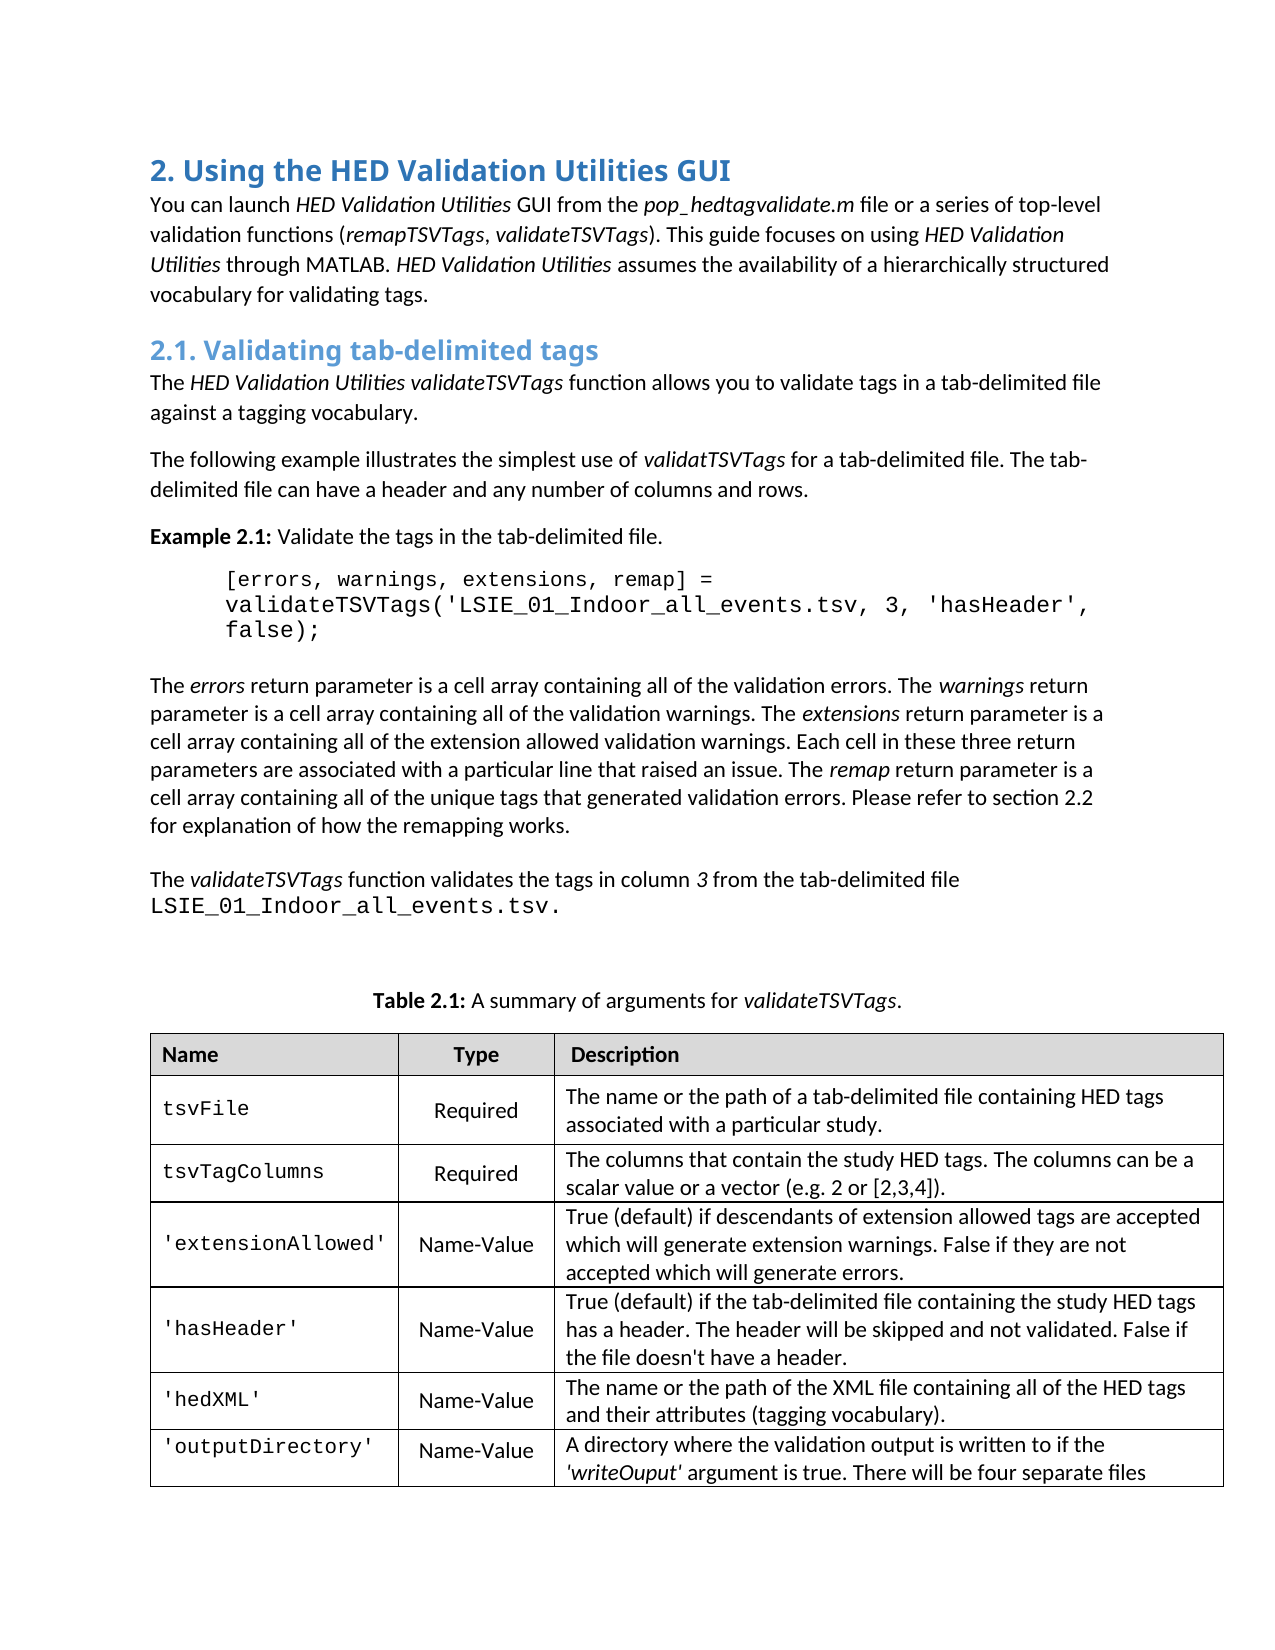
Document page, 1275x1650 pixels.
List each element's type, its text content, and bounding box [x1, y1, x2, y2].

table_cell 'outputDirectory' [151, 1430, 398, 1486]
table_cell The columns that contain the study HED tags. The columns can be a scalar value or a vector (e.g. 2 or [2,3,4]). [555, 1145, 1223, 1201]
table_cell True (default) if descendants of extension allowed tags are accepted which will generate extension warnings. False if they are not accepted which will generate errors. [555, 1203, 1223, 1286]
text You can launch HED Validation Utilities GUI from the pop_hedtagvalidate.m file or a series of top-level validation functions (remapTSVTags, validateTSVTags). This guide focuses on using HED Validation Utilities through MATLAB. HED Validation Utilities assumes the availability of a hierarchically structured vocabulary for validating tags. [150, 190, 1125, 308]
table_cell The name or the path of a tab-delimited file containing HED tags associated with a particular study. [555, 1076, 1223, 1144]
table_cell Required [399, 1145, 554, 1201]
table_cell tsvFile [151, 1076, 398, 1144]
table_cell Name-Value [399, 1430, 554, 1486]
table_cell The name or the path of the XML file containing all of the HED tags and their attributes (tagging vocabulary). [555, 1373, 1223, 1429]
table_header Description [555, 1034, 1223, 1075]
text Example 2.1: Validate the tags in the tab-delimited file. [150, 522, 1125, 550]
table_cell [555, 1430, 1223, 1486]
table_cell True (default) if the tab-delimited file containing the study HED tags has a header. The header will be skipped and not validated. False if the file doesn't have a header. [555, 1288, 1223, 1372]
text The validateTSVTags function validates the tags in column 3 from the tab-delimited file LSIE_01_Indoor_all_events.tsv. [150, 865, 1125, 921]
text [errors, warnings, extensions, remap] = validateTSVTags('LSIE_01_Indoor_all_events.tsv, 3, 'hasHeader', false); [225, 569, 1125, 645]
table_cell Name-Value [399, 1288, 554, 1372]
table_cell 'hasHeader' [151, 1288, 398, 1372]
subtitle 2. Using the HED Validation Utilities GUI [150, 150, 1125, 190]
table_cell tsvTagColumns [151, 1145, 398, 1201]
text The HED Validation Utilities validateTSVTags function allows you to validate tags in a tab-delimited file against a tagging vocabulary. [150, 368, 1125, 426]
table_cell 'hedXML' [151, 1373, 398, 1429]
table_header Name [151, 1034, 398, 1075]
table_header Type [399, 1034, 554, 1075]
table_cell Required [399, 1076, 554, 1144]
table_cell 'extensionAllowed' [151, 1203, 398, 1286]
text The errors return parameter is a cell array containing all of the validation errors. The warnings return parameter is a cell array containing all of the validation warnings. The extensions return parameter is a cell array containing all of the extension allowed validation warnings. Each cell in these three return parameters are associated with a particular line that raised an issue. The remap return parameter is a cell array containing all of the unique tags that generated validation errors. Please refer to section 2.2 for explanation of how the remapping works. [150, 671, 1125, 839]
table_cell Name-Value [399, 1203, 554, 1286]
table_cell Name-Value [399, 1373, 554, 1429]
text Table 2.1: A summary of arguments for validateTSVTags. [150, 986, 1125, 1014]
text The following example illustrates the simplest use of validatTSVTags for a tab-delimited file. The tab-delimited file can have a header and any number of columns and rows. [150, 445, 1125, 503]
subtitle 2.1. Validating tab-delimited tags [150, 331, 1125, 368]
